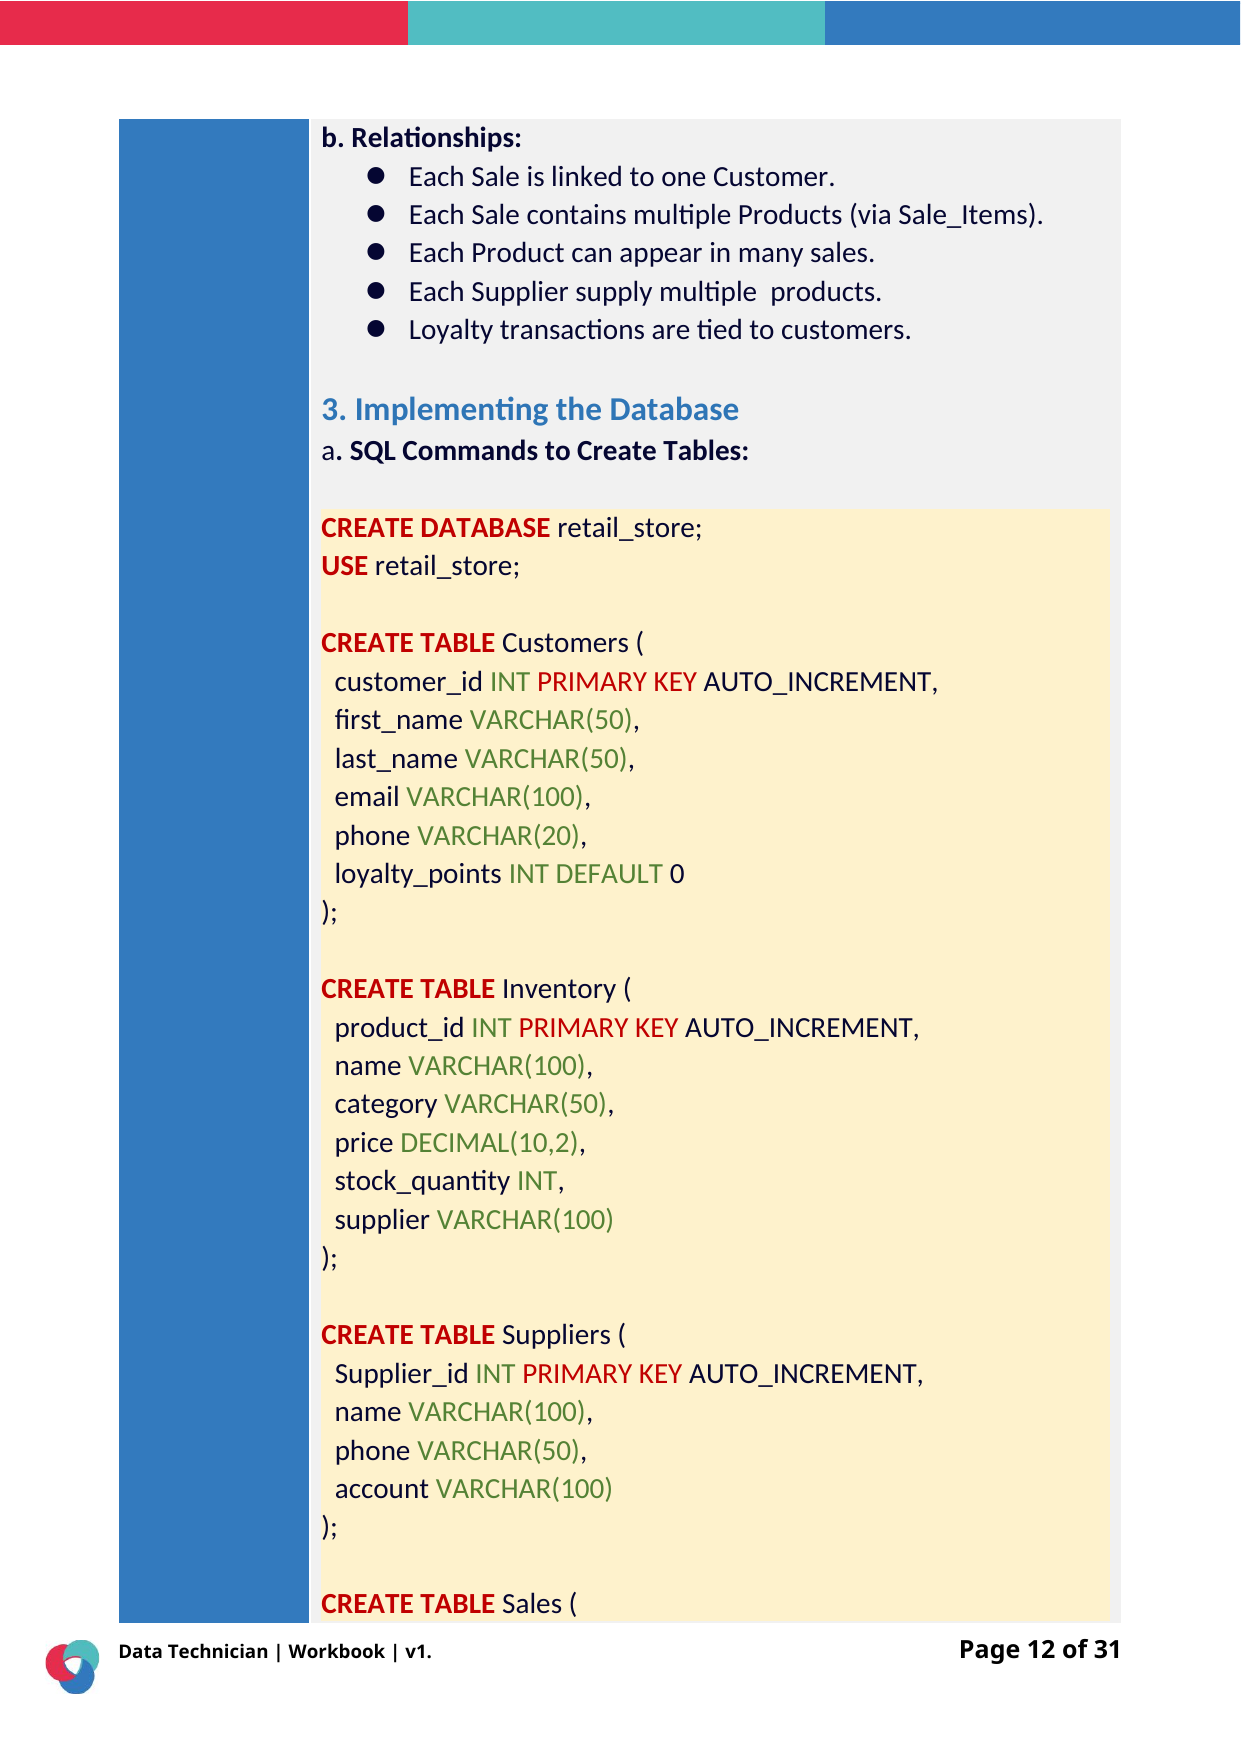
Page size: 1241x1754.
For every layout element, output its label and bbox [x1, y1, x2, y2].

table_header [311, 119, 1121, 1623]
table_header [119, 119, 309, 1623]
picture [45, 1640, 100, 1694]
